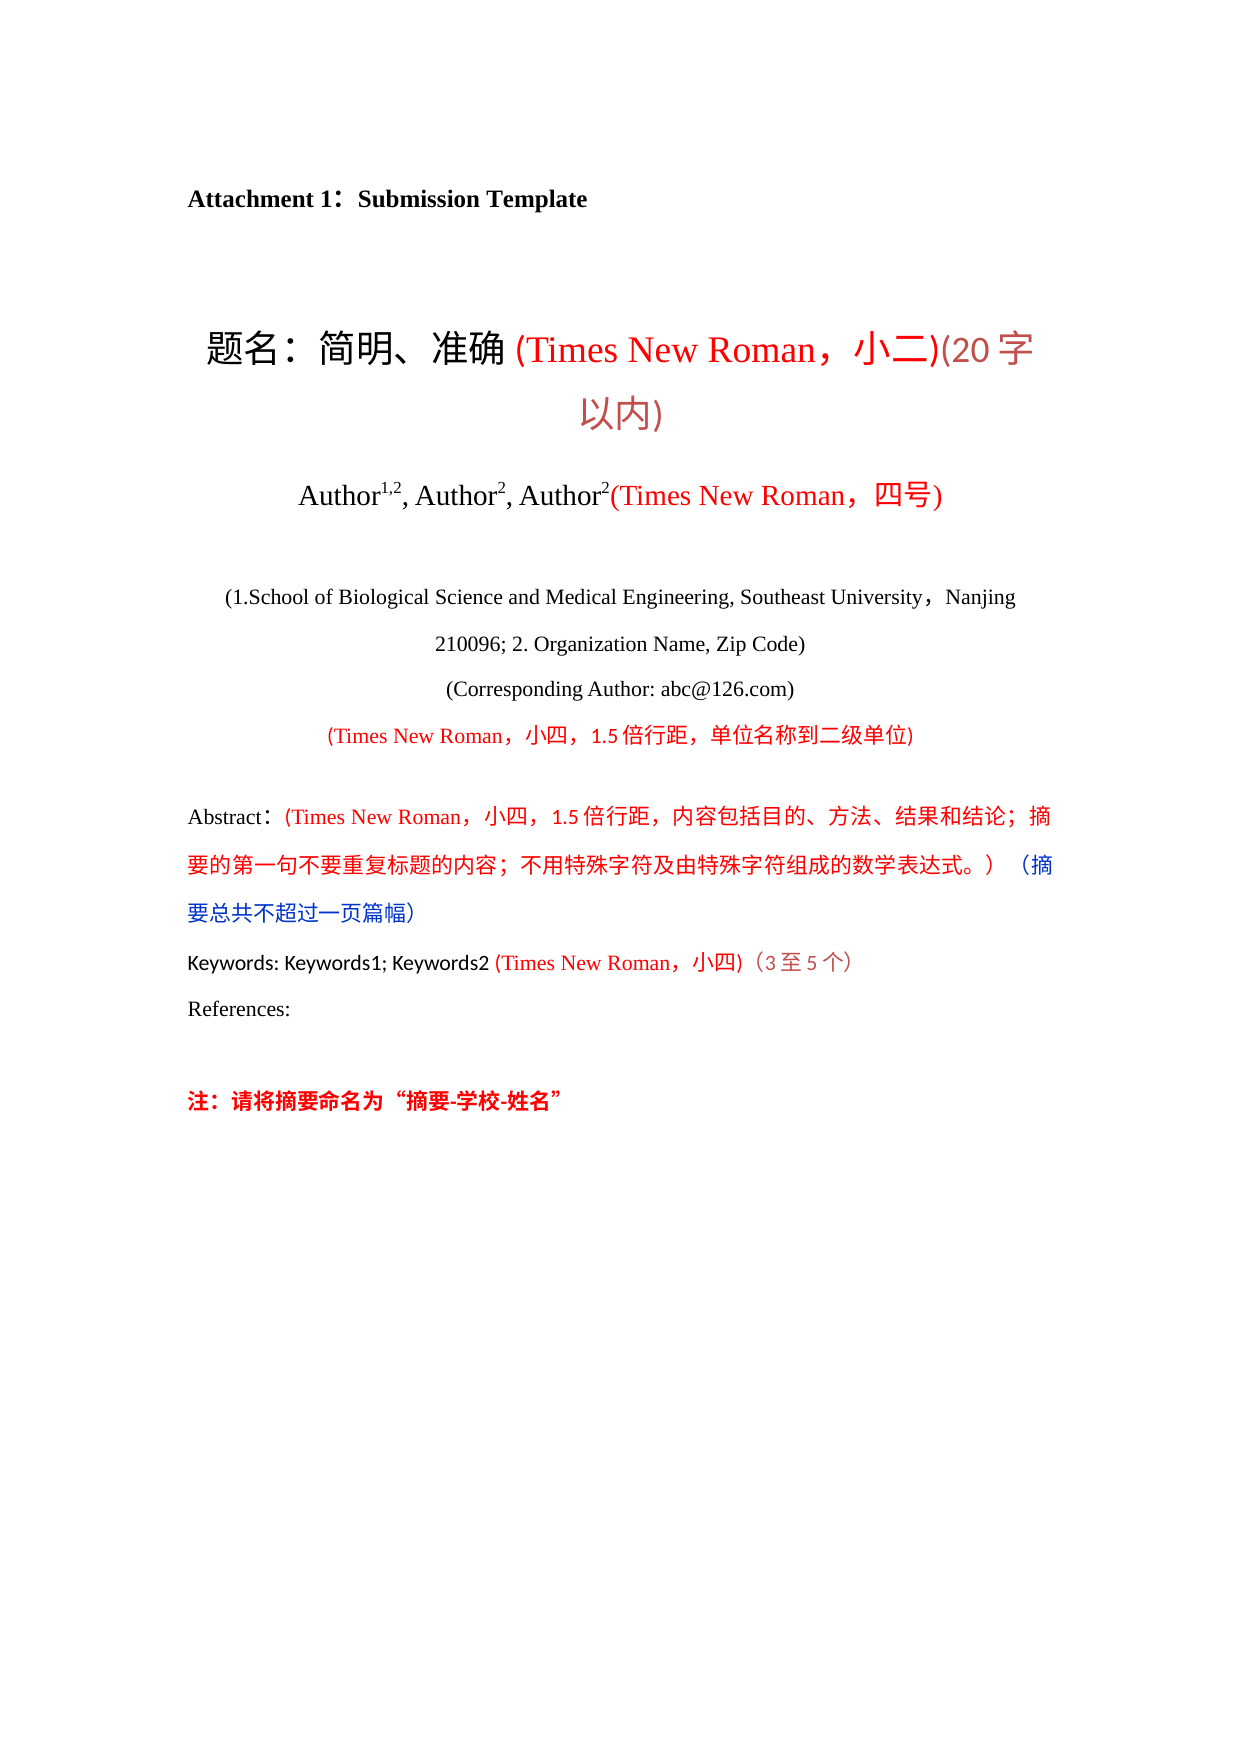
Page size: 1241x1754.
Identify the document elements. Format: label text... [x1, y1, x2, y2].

text Keywords: Keywords1; Keywords2 (Times New Roman，小四)（3至5个） [187, 944, 1053, 977]
text 题名：简明、准确 (Times New Roman，小二)(20字以内) [187, 314, 1053, 444]
text 注：请将摘要命名为“摘要-学校-姓名” [187, 1084, 1053, 1116]
text References: [187, 993, 1053, 1025]
text Attachment 1：Submission Template [187, 178, 1053, 214]
text Abstract：(Times New Roman，小四，1.5倍行距，内容包括目的、方法、结果和结论；摘要的第一句不要重复标题的内容；不用特殊字符及由特殊字符组成的数学表达式。）（摘要总共不超过一页篇幅） [187, 798, 1053, 928]
text (Times New Roman，小四，1.5倍行距，单位名称到二级单位) [187, 718, 1053, 750]
text Author1,2, Author2, Author2(Times New Roman，四号) [187, 460, 1053, 525]
text (1.School of Biological Science and Medical Engineering, Southeast University，Nanjing 210096; 2. Organization Name, Zip Code) [187, 579, 1053, 660]
text (Corresponding Author: abc@126.com) [187, 673, 1053, 705]
